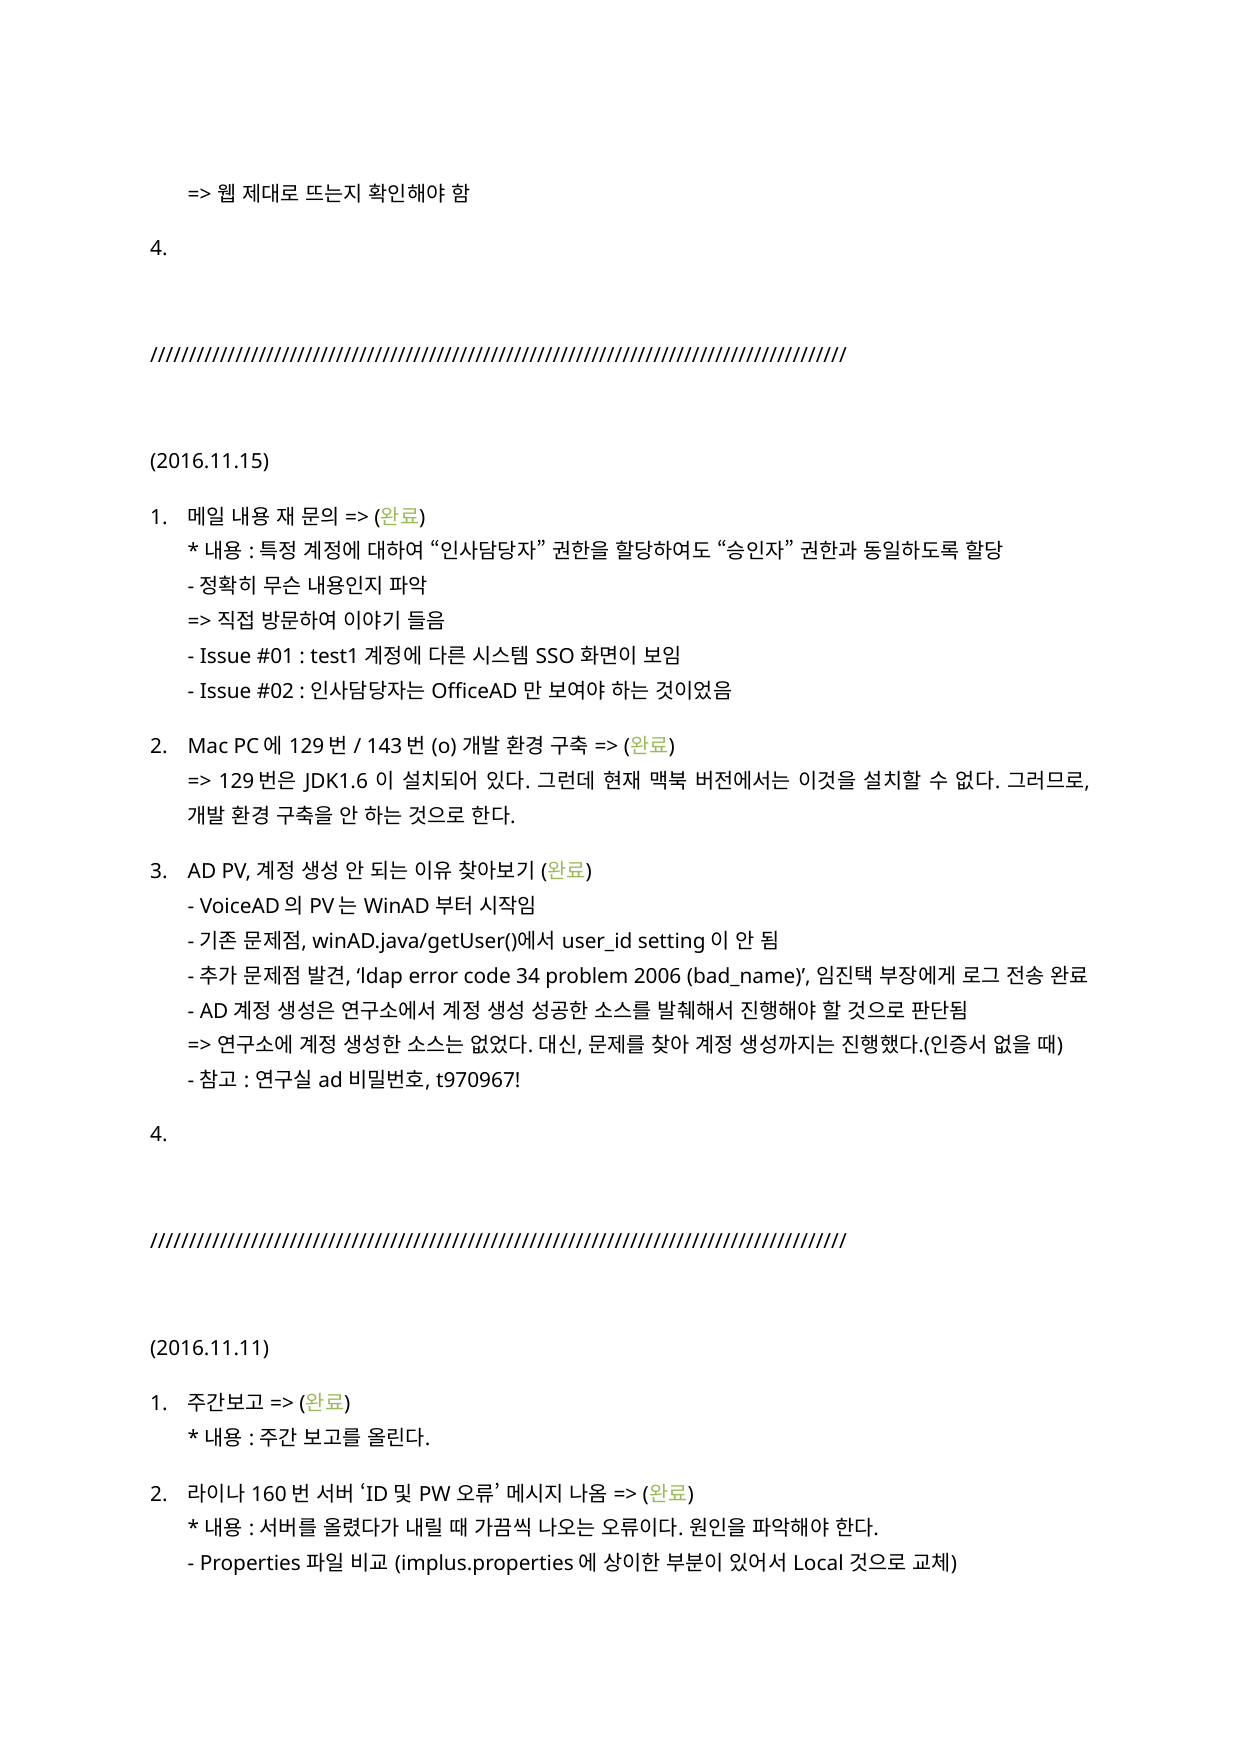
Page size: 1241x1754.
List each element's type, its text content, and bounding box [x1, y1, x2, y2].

list Mac PC에 129번 / 143번 (o) 개발 환경 구축 => (완료) => 129번은 JDK1.6 이 설치되어 있다. 그런데 현재 맥북 버전에서는 이것을 설치할 수 없다. 그러므로, 개발 환경 구축을 안 하는 것으로 한다. [150, 729, 1090, 829]
list 주간보고 => (완료) * 내용 : 주간 보고를 올린다. [150, 1386, 1090, 1451]
text ////////////////////////////////////////////////////////////////////////////////////////// [150, 1226, 1090, 1254]
text ////////////////////////////////////////////////////////////////////////////////////////// [150, 340, 1090, 368]
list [150, 1477, 1090, 1577]
text (2016.11.11) [150, 1333, 1090, 1361]
list AD PV, 계정 생성 안 되는 이유 찾아보기 (완료) - VoiceAD의 PV는 WinAD 부터 시작임 - 기존 문제점, winAD.java/getUser()에서 user_id setting이 안 됨 - 추가 문제점 발견, ‘ldap error code 34 problem 2006 (bad_name)’, 임진택 부장에게 로그 전송 완료 - AD 계정 생성은 연구소에서 계정 생성 성공한 소스를 발췌해서 진행해야 할 것으로 판단됨 => 연구소에 계정 생성한 소스는 없었다. 대신, 문제를 찾아 계정 생성까지는 진행했다.(인증서 없을 때) - 참고 : 연구실 ad 비밀번호, t970967! [150, 855, 1090, 1094]
text (2016.11.15) [150, 447, 1090, 475]
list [150, 177, 1090, 207]
list 메일 내용 재 문의 => (완료) * 내용 : 특정 계정에 대하여 “인사담당자” 권한을 할당하여도 “승인자” 권한과 동일하도록 할당 - 정확히 무슨 내용인지 파악 => 직접 방문하여 이야기 들음 - Issue #01 : test1 계정에 다른 시스템 SSO 화면이 보임 - Issue #02 : 인사담당자는 OfficeAD 만 보여야 하는 것이었음 [150, 500, 1090, 704]
